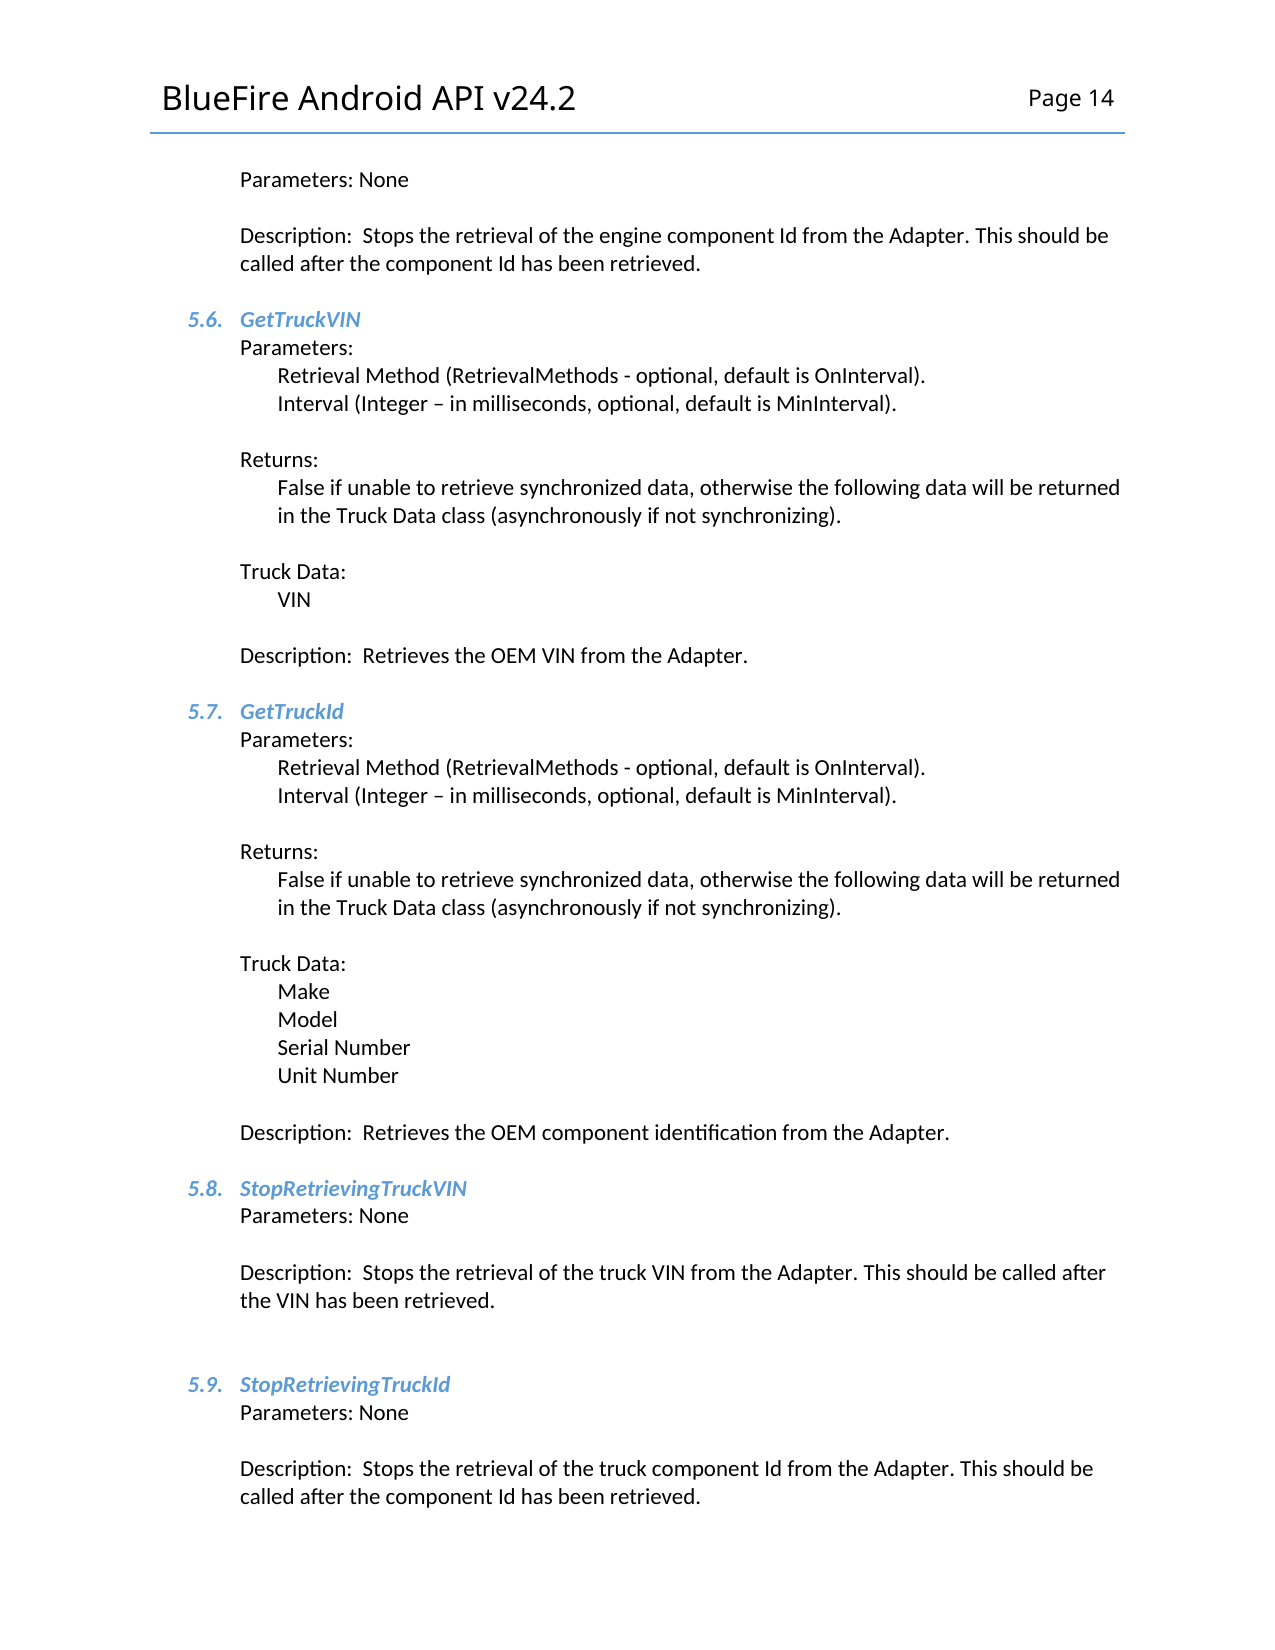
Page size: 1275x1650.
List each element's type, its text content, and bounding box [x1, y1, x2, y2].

text Parameters: [240, 333, 1125, 361]
text Make [277, 977, 1125, 1006]
text Truck Data: [240, 949, 1125, 977]
text Description: Retrieves the OEM VIN from the Adapter. [240, 641, 1125, 669]
text Retrieval Method (RetrievalMethods - optional, default is OnInterval). [277, 361, 1125, 389]
text Description: Retrieves the OEM component identification from the Adapter. [240, 1118, 1125, 1146]
text Returns: [240, 837, 1125, 865]
list GetTruckId [187, 697, 1125, 725]
text Parameters: None [240, 1398, 1125, 1426]
text Parameters: None [240, 1202, 1125, 1230]
list StopRetrievingTruckId [187, 1370, 1125, 1398]
text False if unable to retrieve synchronized data, otherwise the following data will be returned in the Truck Data class (asynchronously if not synchronizing). [277, 473, 1125, 529]
text Interval (Integer – in milliseconds, optional, default is MinInterval). [277, 781, 1125, 809]
text VIN [277, 585, 1125, 613]
text Returns: [240, 445, 1125, 473]
text Description: Stops the retrieval of the truck component Id from the Adapter. This should be called after the component Id has been retrieved. [240, 1454, 1125, 1510]
text Unit Number [277, 1062, 1125, 1089]
text Truck Data: [240, 557, 1125, 585]
text Description: Stops the retrieval of the truck VIN from the Adapter. This should be called after the VIN has been retrieved. [240, 1258, 1125, 1314]
text Parameters: [240, 725, 1125, 753]
text Description: Stops the retrieval of the engine component Id from the Adapter. This should be called after the component Id has been retrieved. [240, 221, 1125, 277]
text Interval (Integer – in milliseconds, optional, default is MinInterval). [277, 389, 1125, 417]
text Serial Number [277, 1033, 1125, 1062]
text Parameters: None [240, 165, 1125, 193]
text Model [277, 1006, 1125, 1033]
list StopRetrievingTruckVIN [187, 1174, 1125, 1202]
list GetTruckVIN [187, 305, 1125, 333]
text Retrieval Method (RetrievalMethods - optional, default is OnInterval). [277, 753, 1125, 781]
text False if unable to retrieve synchronized data, otherwise the following data will be returned in the Truck Data class (asynchronously if not synchronizing). [277, 865, 1125, 921]
